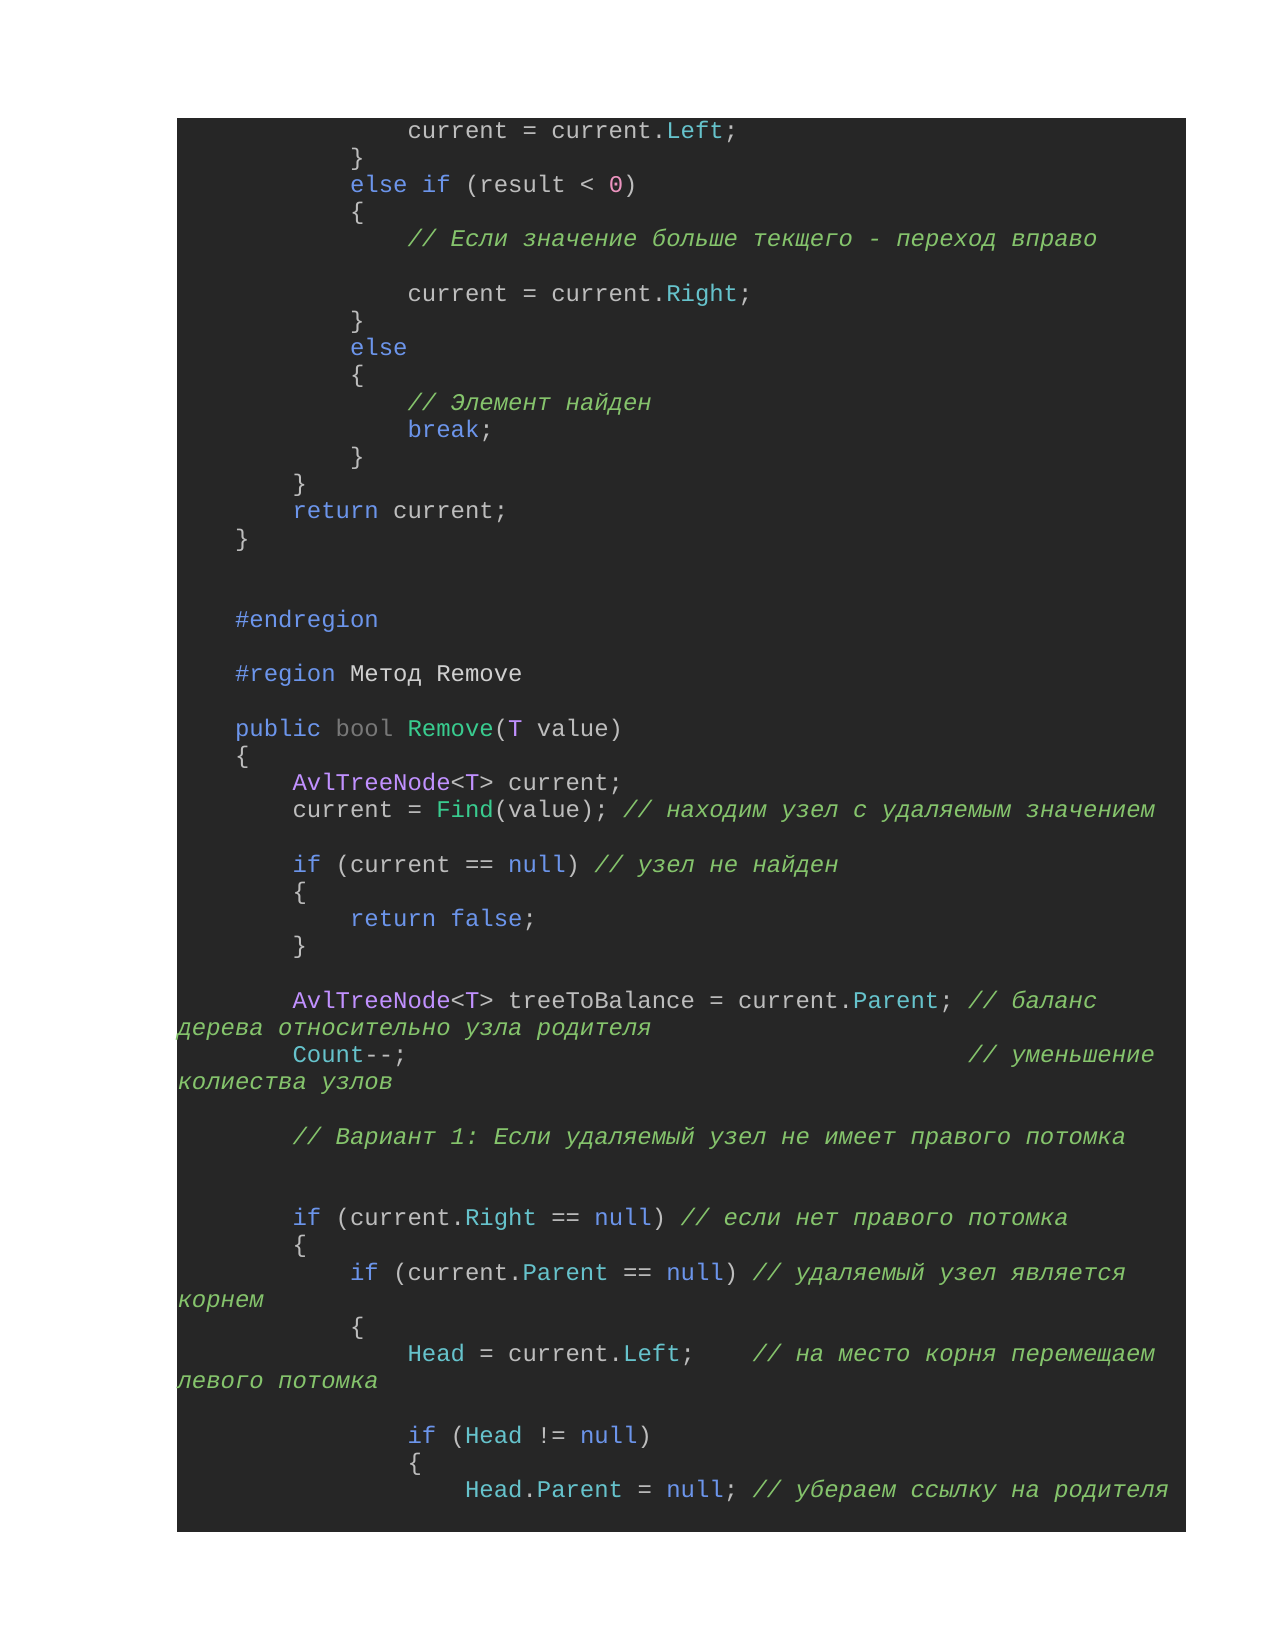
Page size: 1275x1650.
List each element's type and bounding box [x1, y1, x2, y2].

text [177, 118, 1186, 1532]
